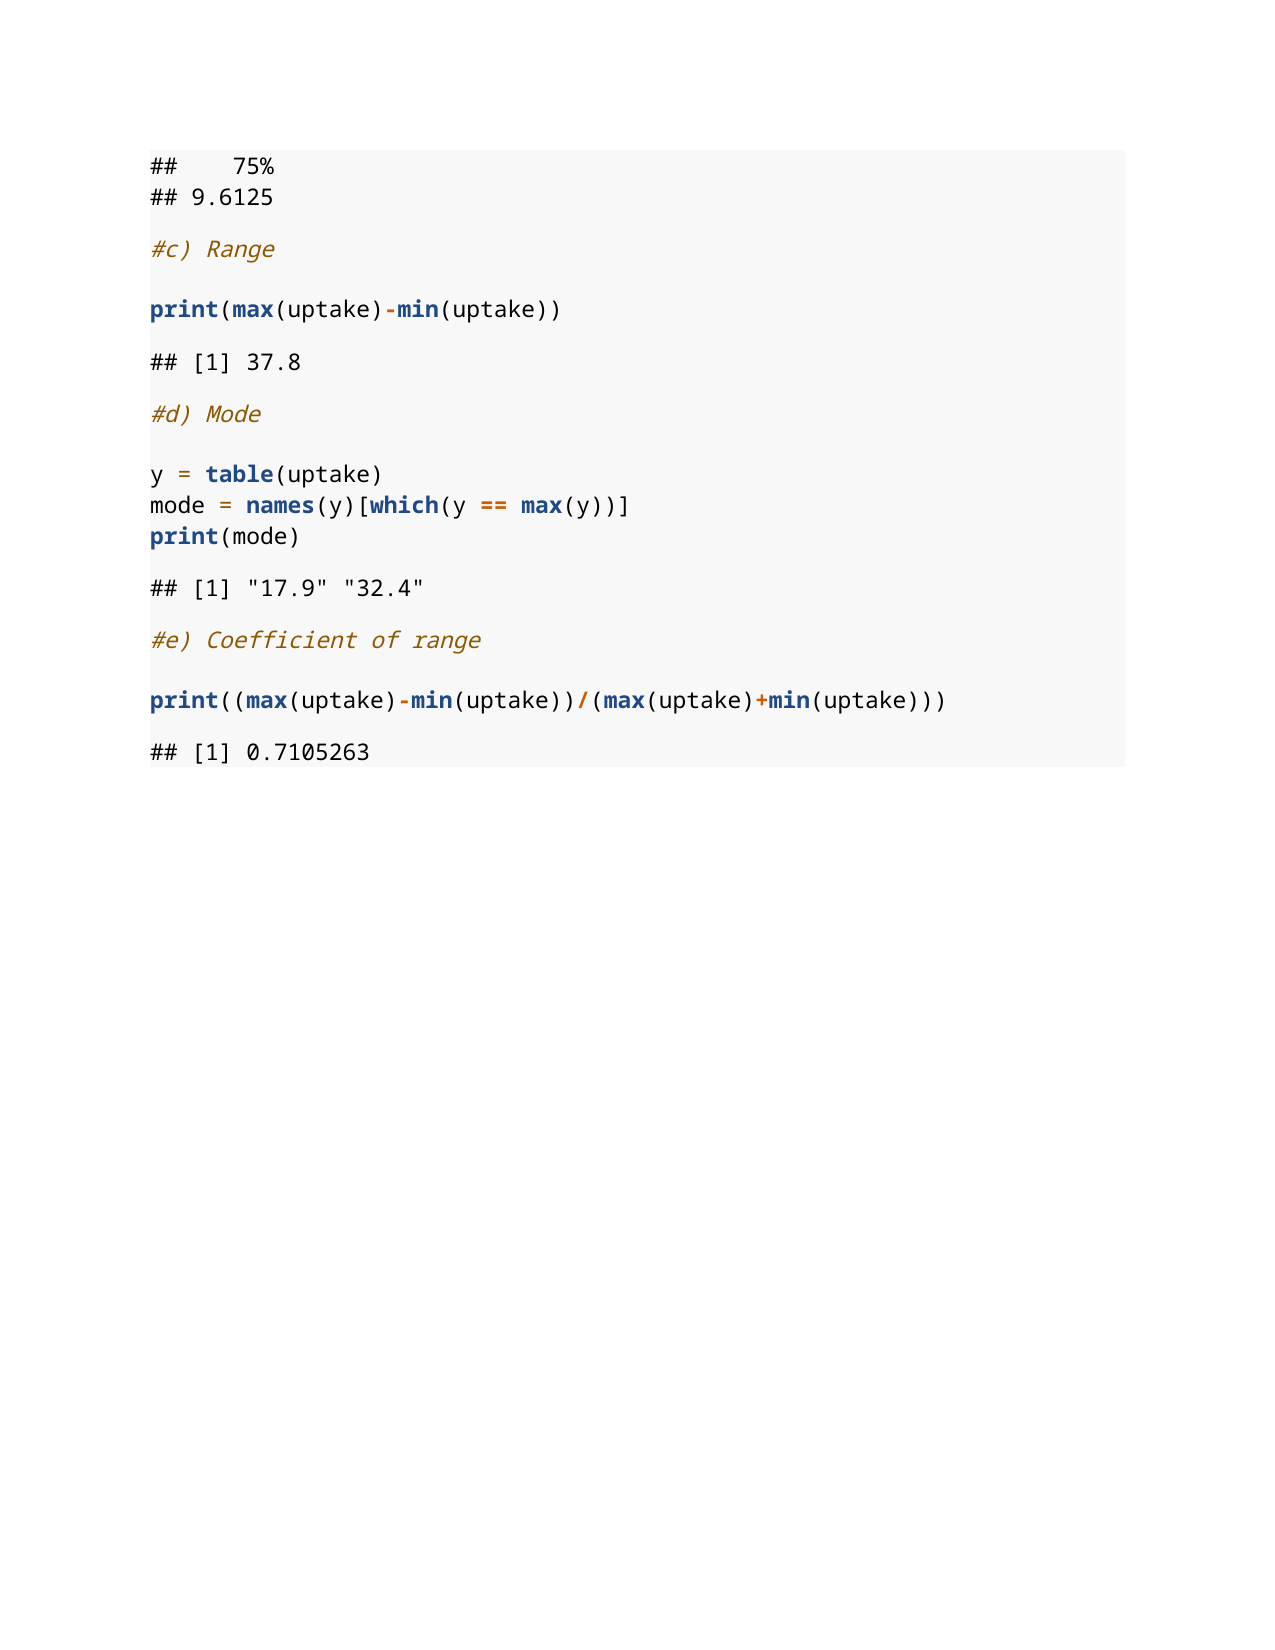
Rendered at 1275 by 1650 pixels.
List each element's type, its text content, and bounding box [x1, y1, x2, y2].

text ## [1] 37.8 [150, 345, 1125, 377]
text ## [1] 0.7105263 [150, 736, 1125, 767]
text #c) Range print(max(uptake)-min(uptake)) [150, 233, 1125, 324]
text ## 75% ## 9.6125 [150, 150, 1125, 212]
text #d) Mode y = table(uptake) mode = names(y)[which(y == max(y))] print(mode) [150, 397, 1125, 551]
text #e) Coefficient of range print((max(uptake)-min(uptake))/(max(uptake)+min(uptake))) [150, 624, 1125, 715]
text ## [1] "17.9" "32.4" [150, 572, 1125, 603]
